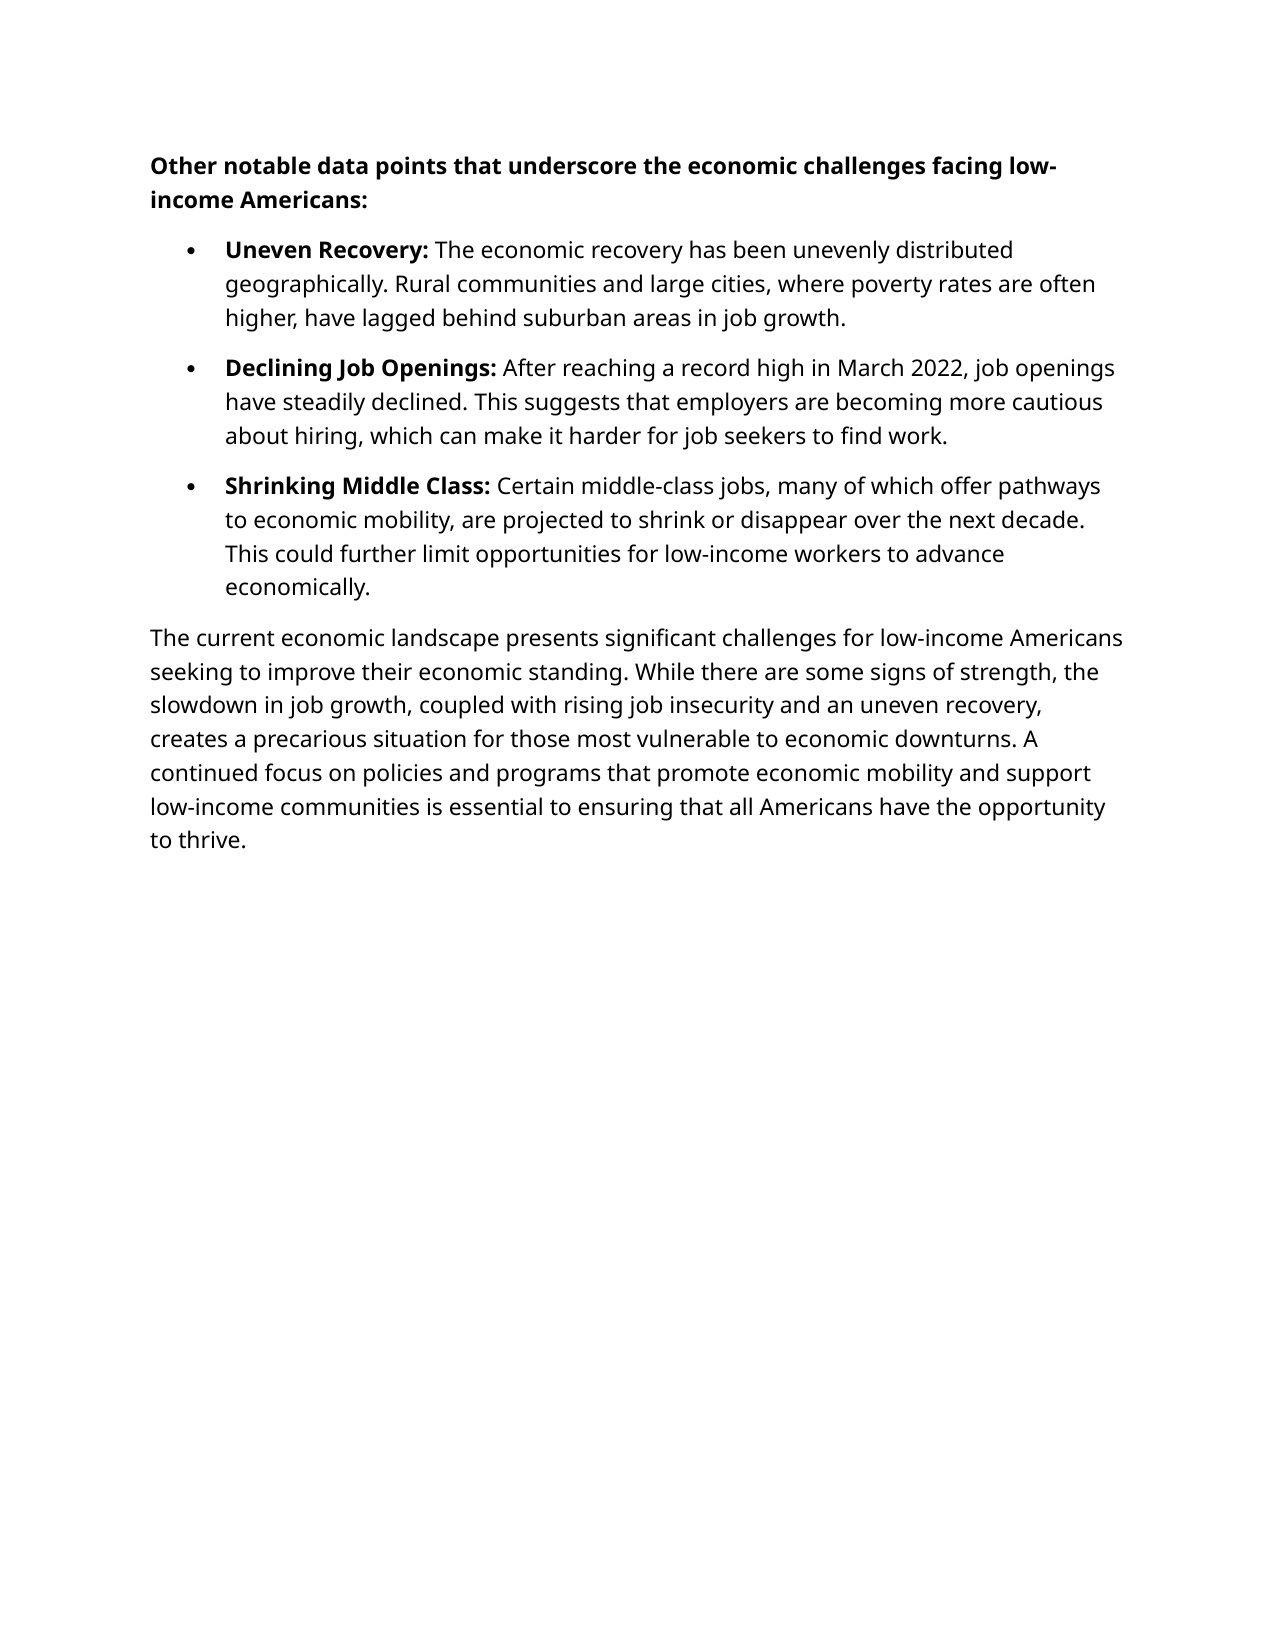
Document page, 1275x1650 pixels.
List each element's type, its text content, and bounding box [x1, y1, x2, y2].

list Declining Job Openings: After reaching a record high in March 2022, job openings have steadily declined. This suggests that employers are becoming more cautious about hiring, which can make it harder for job seekers to find work. [187, 352, 1125, 451]
list Shrinking Middle Class: Certain middle-class jobs, many of which offer pathways to economic mobility, are projected to shrink or disappear over the next decade. This could further limit opportunities for low-income workers to advance economically. [187, 470, 1125, 602]
list Uneven Recovery: The economic recovery has been unevenly distributed geographically. Rural communities and large cities, where poverty rates are often higher, have lagged behind suburban areas in job growth. [187, 234, 1125, 333]
text Other notable data points that underscore the economic challenges facing low-income Americans: [150, 150, 1125, 215]
text The current economic landscape presents significant challenges for low-income Americans seeking to improve their economic standing. While there are some signs of strength, the slowdown in job growth, coupled with rising job insecurity and an uneven recovery, creates a precarious situation for those most vulnerable to economic downturns. A continued focus on policies and programs that promote economic mobility and support low-income communities is essential to ensuring that all Americans have the opportunity to thrive. [150, 622, 1125, 855]
